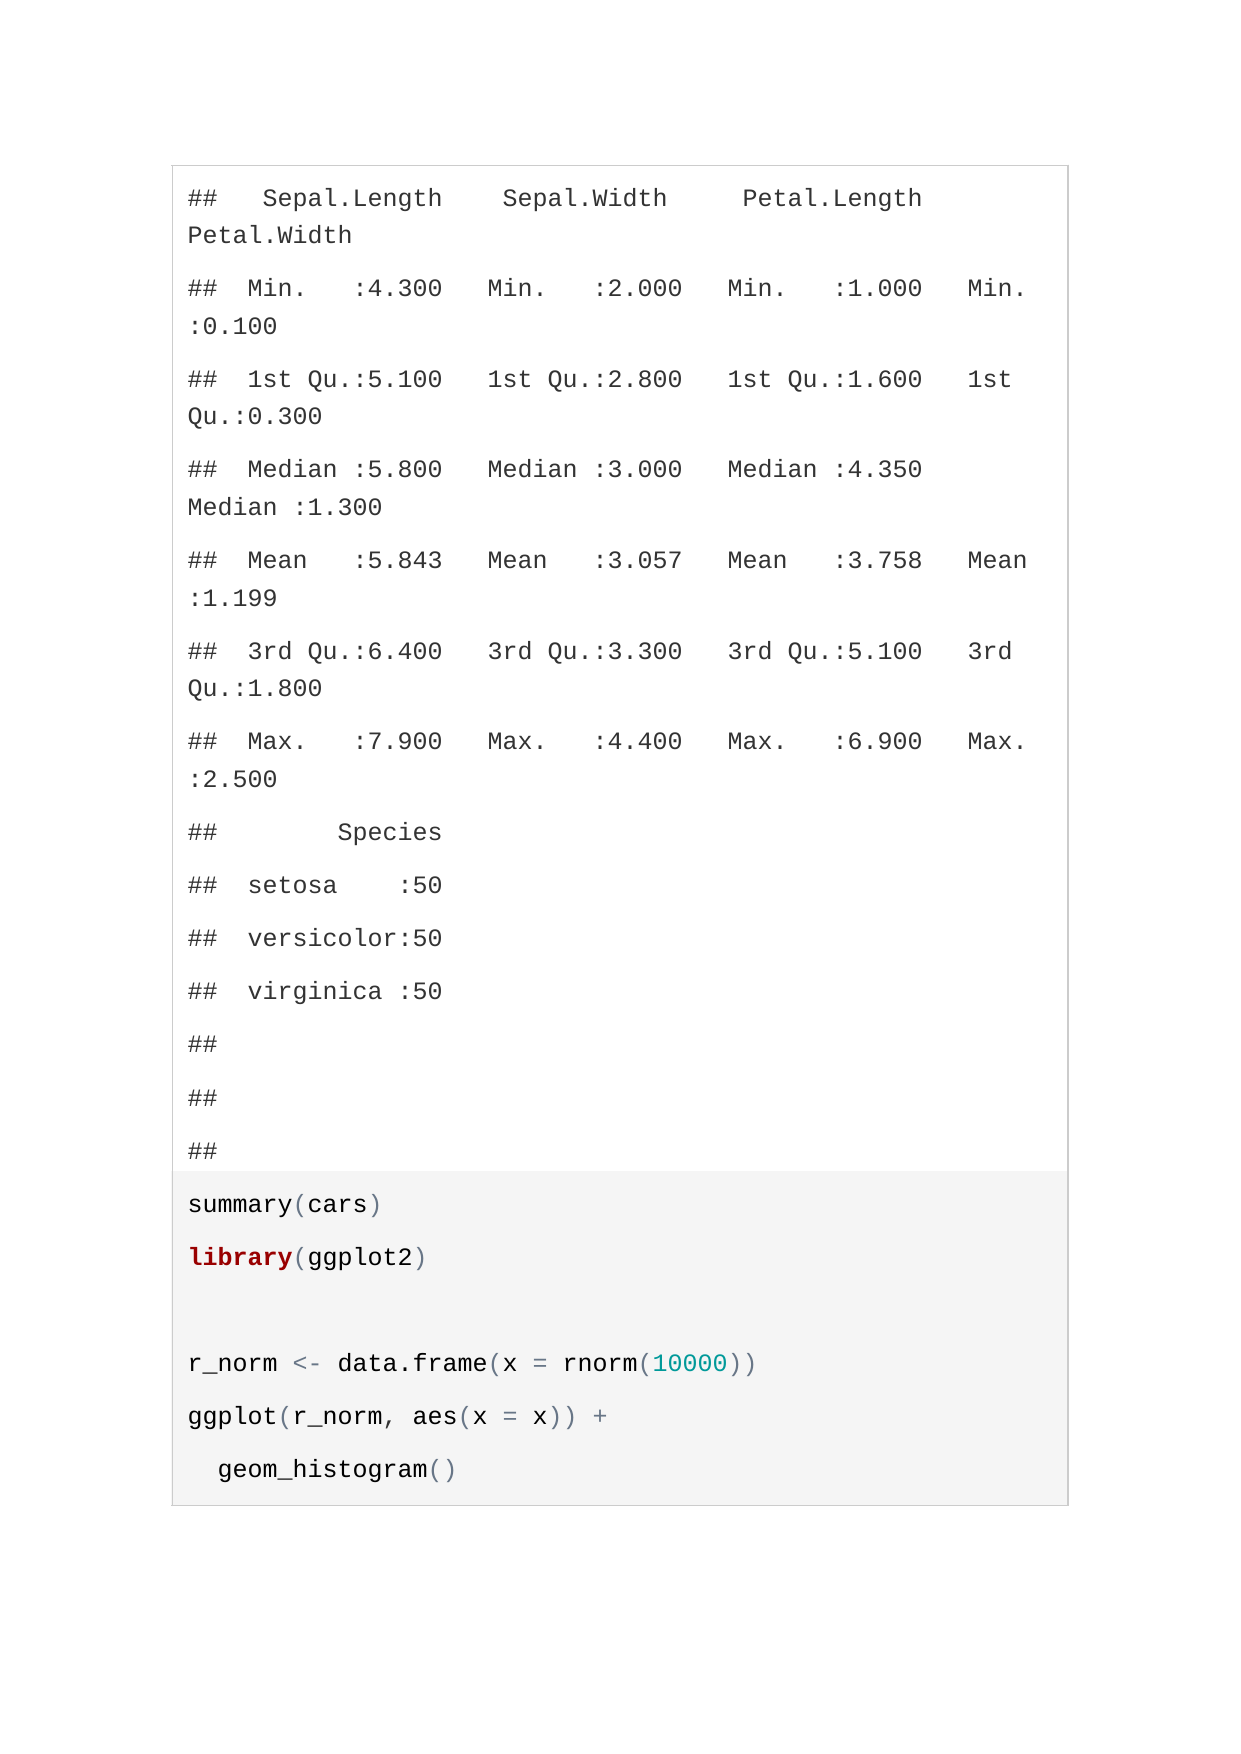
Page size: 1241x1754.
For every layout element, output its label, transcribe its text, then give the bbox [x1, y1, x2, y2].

text ## 1st Qu.:5.100 1st Qu.:2.800 1st Qu.:1.600 1st Qu.:0.300 [173, 346, 1067, 436]
text ## Species [173, 799, 1067, 852]
text ## [173, 1011, 1067, 1064]
text ## [173, 1064, 1067, 1118]
text r_norm <- data.frame(x = rnorm(10000)) [173, 1330, 1067, 1383]
text library(ggplot2) [173, 1224, 1067, 1277]
text ## Median :5.800 Median :3.000 Median :4.350 Median :1.300 [173, 436, 1067, 527]
text summary(cars) [173, 1171, 1067, 1224]
text ## Sepal.Length Sepal.Width Petal.Length Petal.Width [173, 166, 1067, 255]
text ggplot(r_norm, aes(x = x)) + [173, 1383, 1067, 1436]
text ## 3rd Qu.:6.400 3rd Qu.:3.300 3rd Qu.:5.100 3rd Qu.:1.800 [173, 618, 1067, 708]
text geom_histogram() [173, 1436, 1067, 1505]
text ## setosa :50 [173, 852, 1067, 905]
text ## [173, 1118, 1067, 1171]
text ## Min. :4.300 Min. :2.000 Min. :1.000 Min. :0.100 [173, 255, 1067, 346]
text ## Mean :5.843 Mean :3.057 Mean :3.758 Mean :1.199 [173, 527, 1067, 618]
text ## versicolor:50 [173, 905, 1067, 958]
text ## Max. :7.900 Max. :4.400 Max. :6.900 Max. :2.500 [173, 708, 1067, 799]
text ## virginica :50 [173, 958, 1067, 1011]
